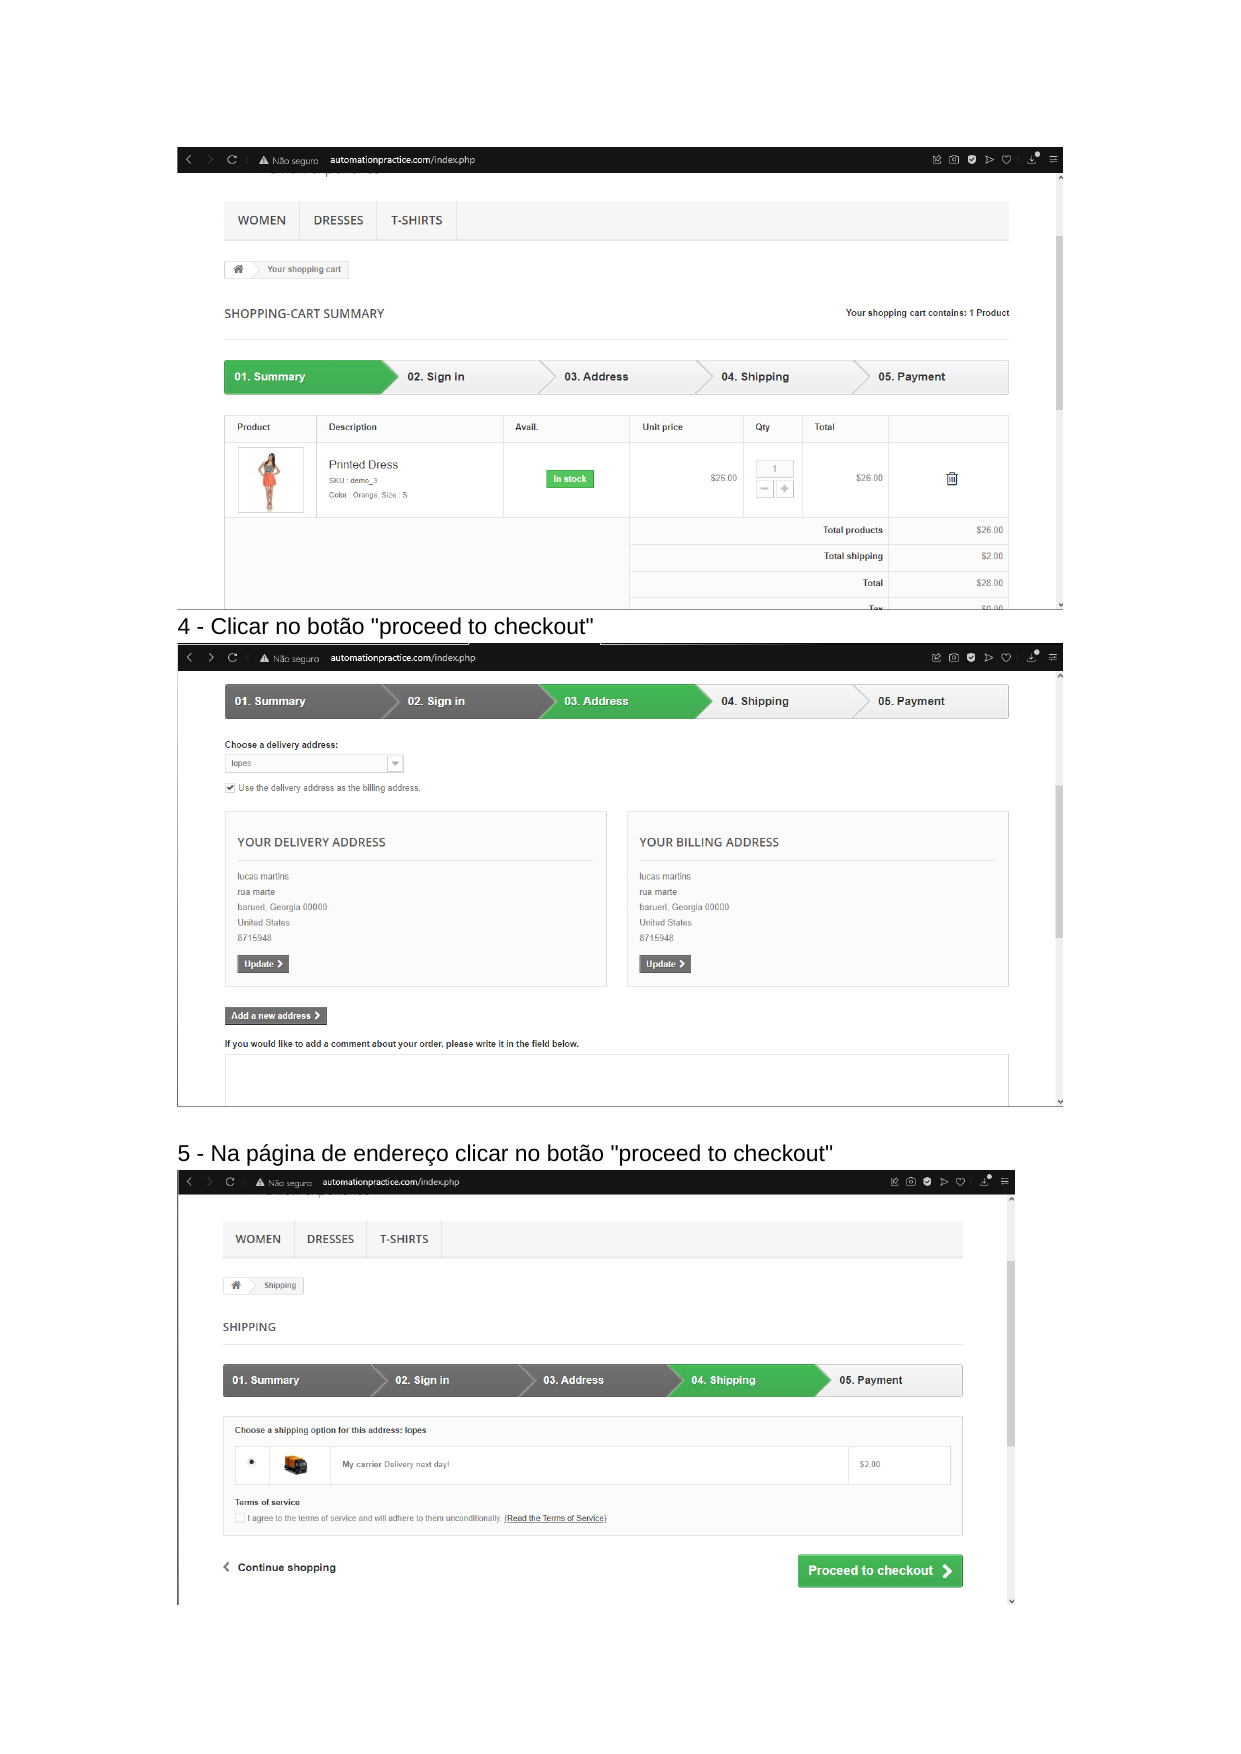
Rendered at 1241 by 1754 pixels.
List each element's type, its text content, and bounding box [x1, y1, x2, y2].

picture [177, 643, 1063, 1107]
text 5 - Na página de endereço clicar no botão "proceed to checkout" [177, 1140, 1063, 1167]
picture [177, 1170, 1015, 1605]
picture [177, 147, 1063, 610]
text 4 - Clicar no botão "proceed to checkout" [177, 613, 1063, 639]
